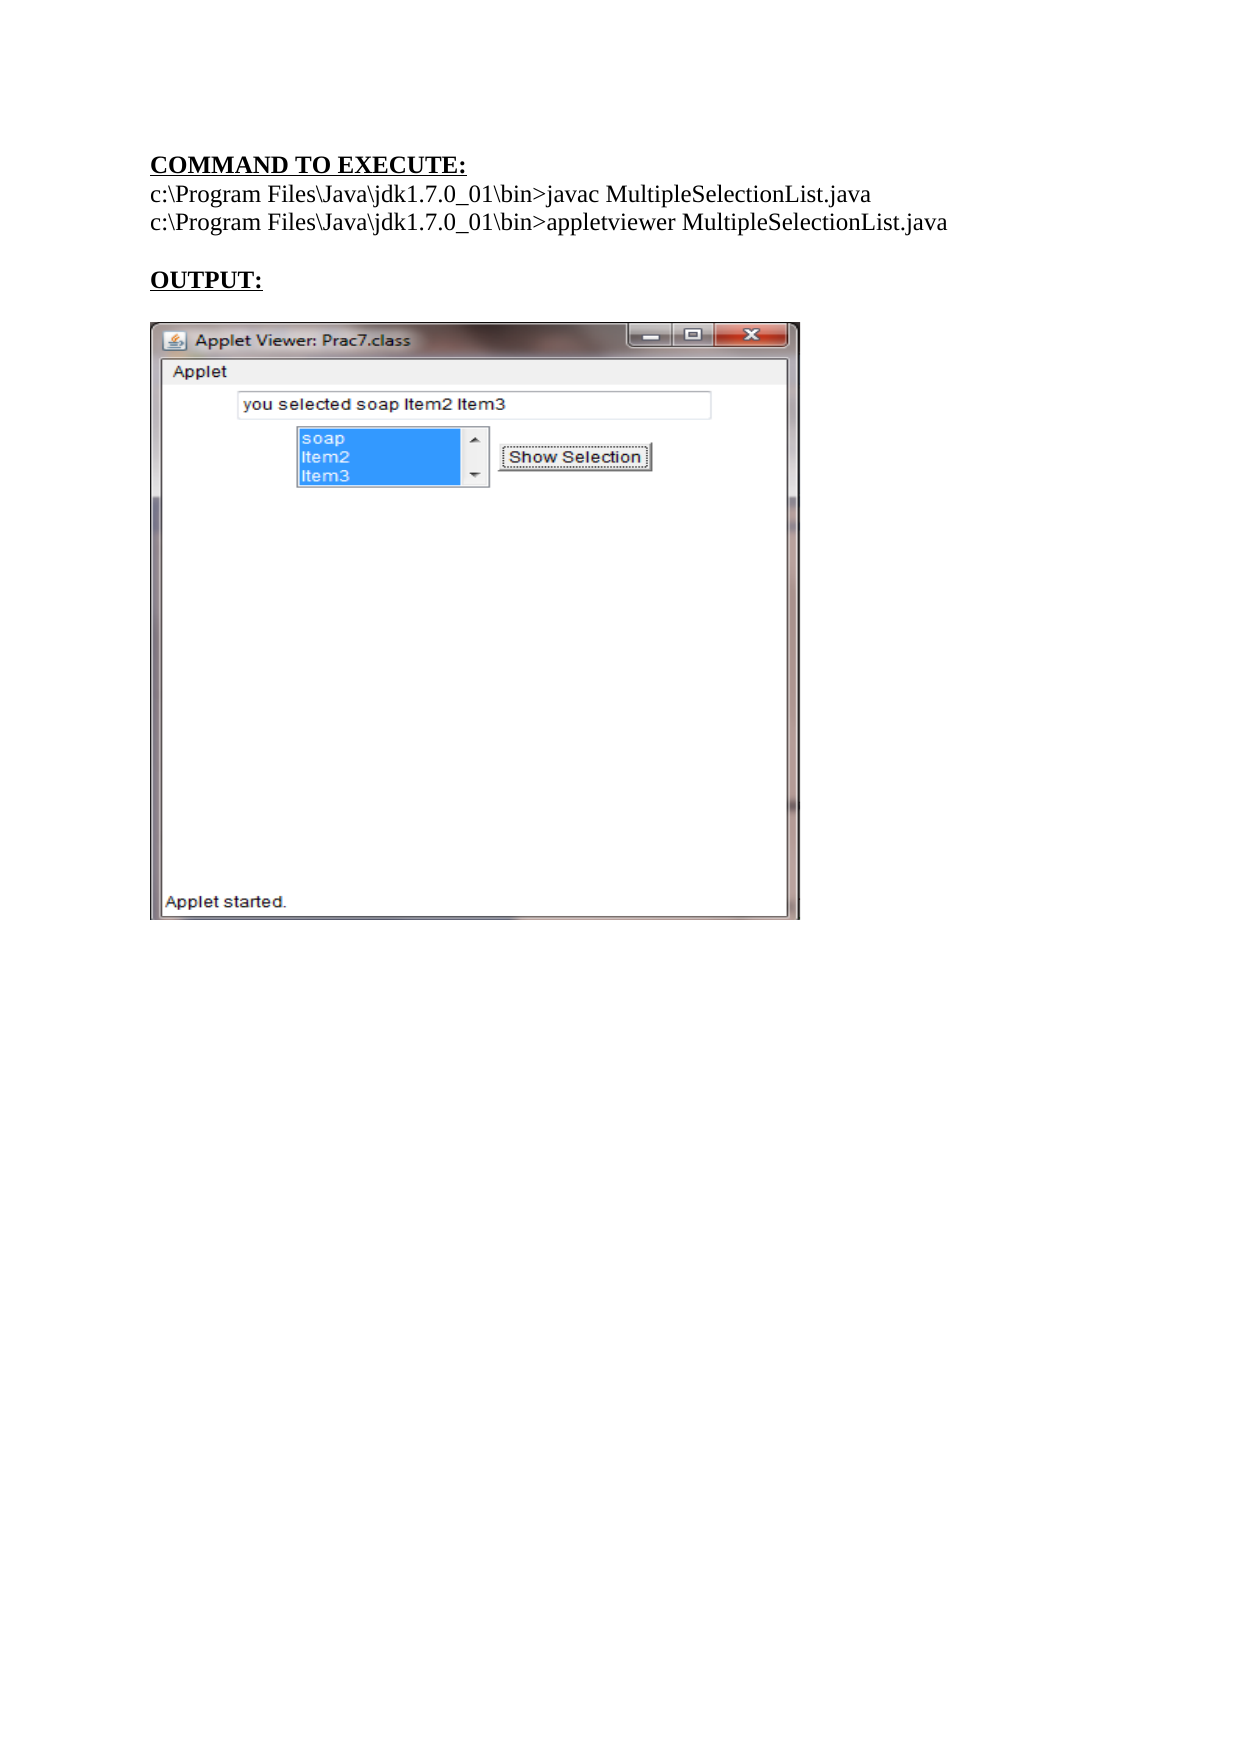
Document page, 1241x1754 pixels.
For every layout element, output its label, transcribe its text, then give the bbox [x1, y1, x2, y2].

text OUTPUT: [150, 265, 1090, 294]
text c:\Program Files\Java\jdk1.7.0_01\bin>appletviewer MultipleSelectionList.java [150, 207, 1090, 236]
text COMMAND TO EXECUTE: [150, 150, 1090, 179]
picture [150, 322, 800, 920]
text c:\Program Files\Java\jdk1.7.0_01\bin>javac MultipleSelectionList.java [150, 179, 1090, 207]
